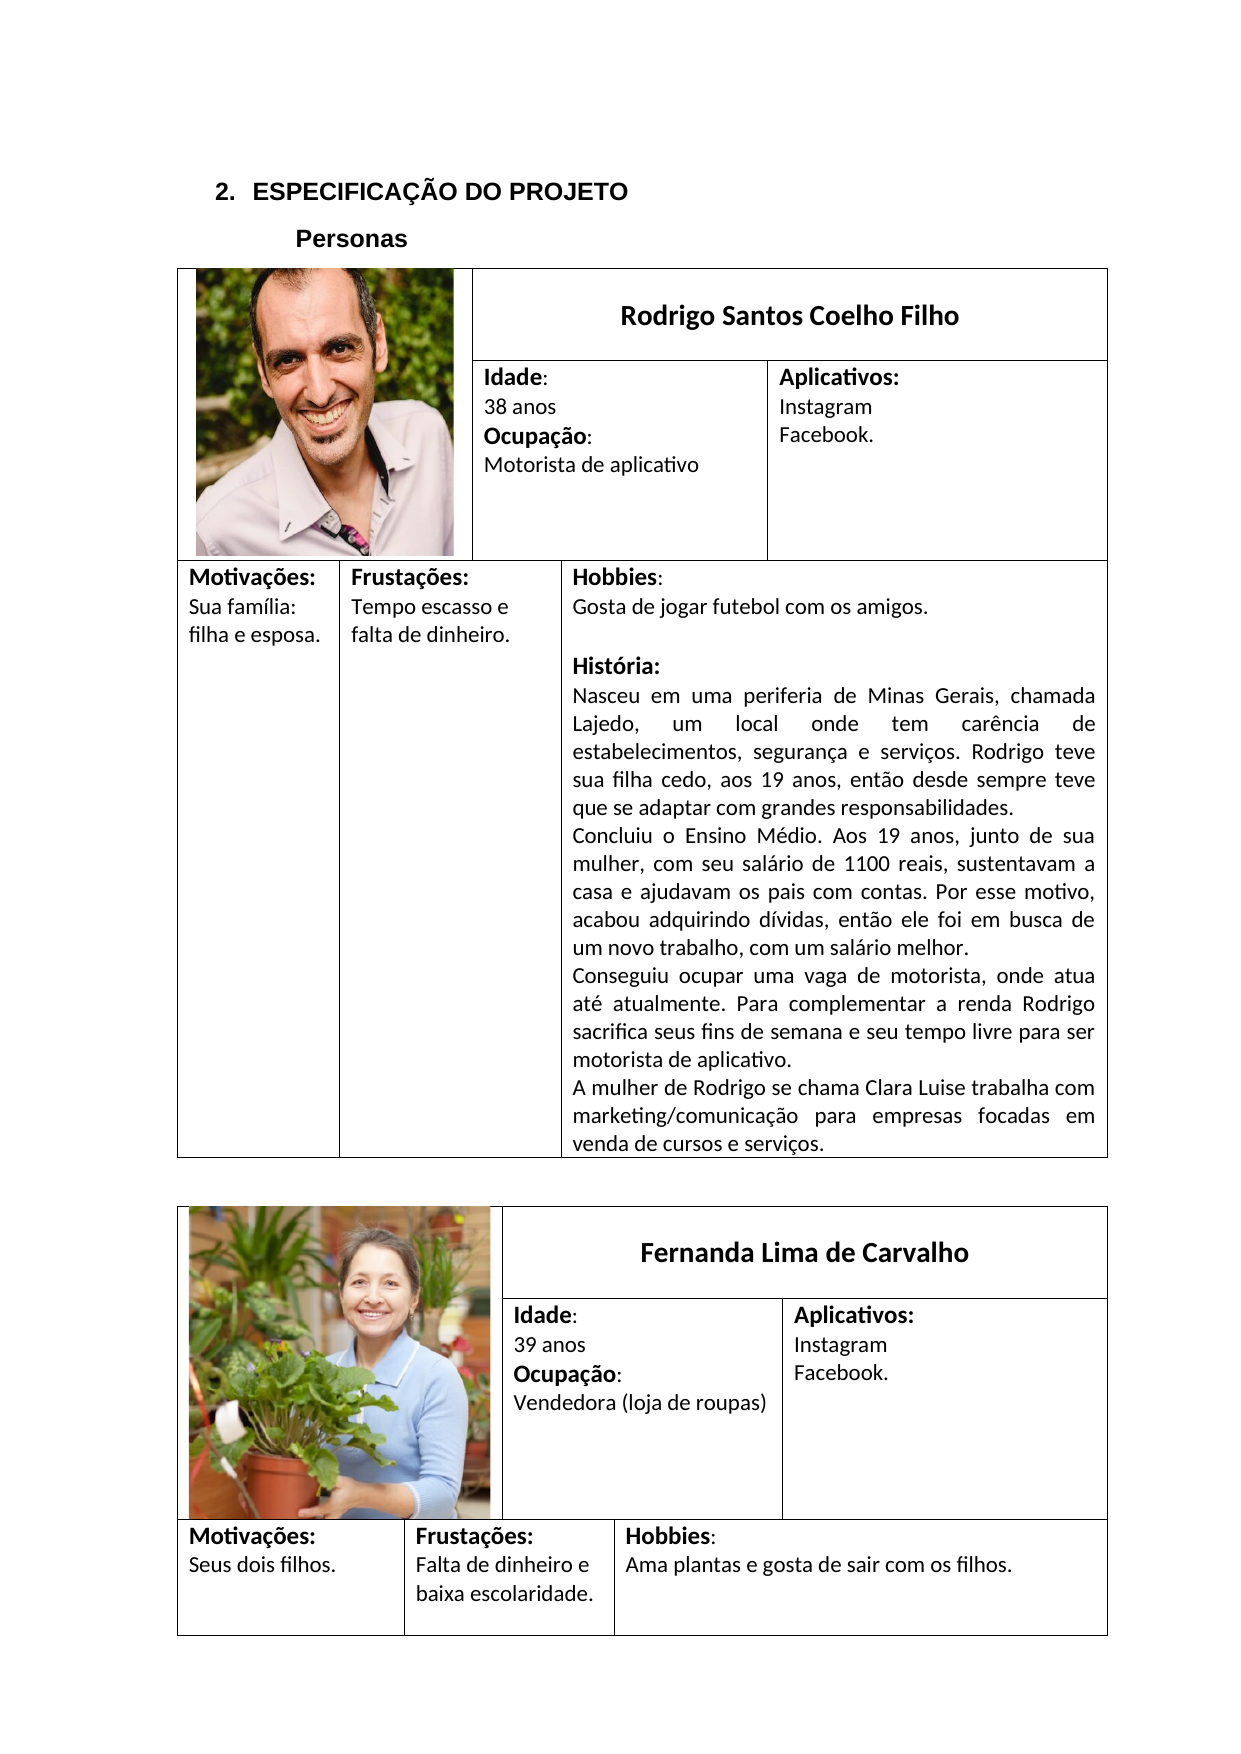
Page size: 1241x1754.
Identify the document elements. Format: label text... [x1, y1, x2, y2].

list ESPECIFICAÇÃO DO PROJETO [215, 177, 1122, 206]
table_cell Motivações: Sua família: filha e esposa. [178, 561, 339, 1157]
table_cell Aplicativos: Instagram Facebook. [768, 361, 1107, 560]
table_header [491, 1207, 502, 1519]
table_cell Hobbies: Gosta de jogar futebol com os amigos. História: Nasceu em uma periferia de Minas Gerais, chamada Lajedo, um local onde tem carência de estabelecimentos, segurança e serviços. Rodrigo teve sua filha cedo, aos 19 anos, então desde sempre teve que se adaptar com grandes responsabilidades. Concluiu o Ensino Médio. Aos 19 anos, junto de sua mulher, com seu salário de 1100 reais, sustentavam a casa e ajudavam os pais com contas. Por esse motivo, acabou adquirindo dívidas, então ele foi em busca de um novo trabalho, com um salário melhor. Conseguiu ocupar uma vaga de motorista, onde atua até atualmente. Para complementar a renda Rodrigo sacrifica seus fins de semana e seu tempo livre para ser motorista de aplicativo. A mulher de Rodrigo se chama Clara Luise trabalha com marketing/comunicação para empresas focadas em venda de cursos e serviços. [562, 561, 1107, 1157]
picture [188, 1206, 491, 1519]
table_cell Aplicativos: Instagram Facebook. [783, 1299, 1107, 1519]
table_cell Idade: 39 anos Ocupação: Vendedora (loja de roupas) [503, 1299, 782, 1519]
table_cell Frustações: Tempo escasso e falta de dinheiro. [340, 561, 561, 1157]
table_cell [615, 1520, 1107, 1635]
table_header [178, 269, 472, 560]
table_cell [178, 1520, 404, 1635]
table_header [178, 1207, 188, 1519]
table_cell Idade: 38 anos Ocupação: Motorista de aplicativo [473, 361, 767, 560]
picture [196, 268, 454, 556]
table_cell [405, 1520, 614, 1635]
subtitle Personas [177, 224, 1122, 253]
table_header Rodrigo Santos Coelho Filho [473, 269, 1107, 360]
table_header Fernanda Lima de Carvalho [503, 1207, 1107, 1298]
